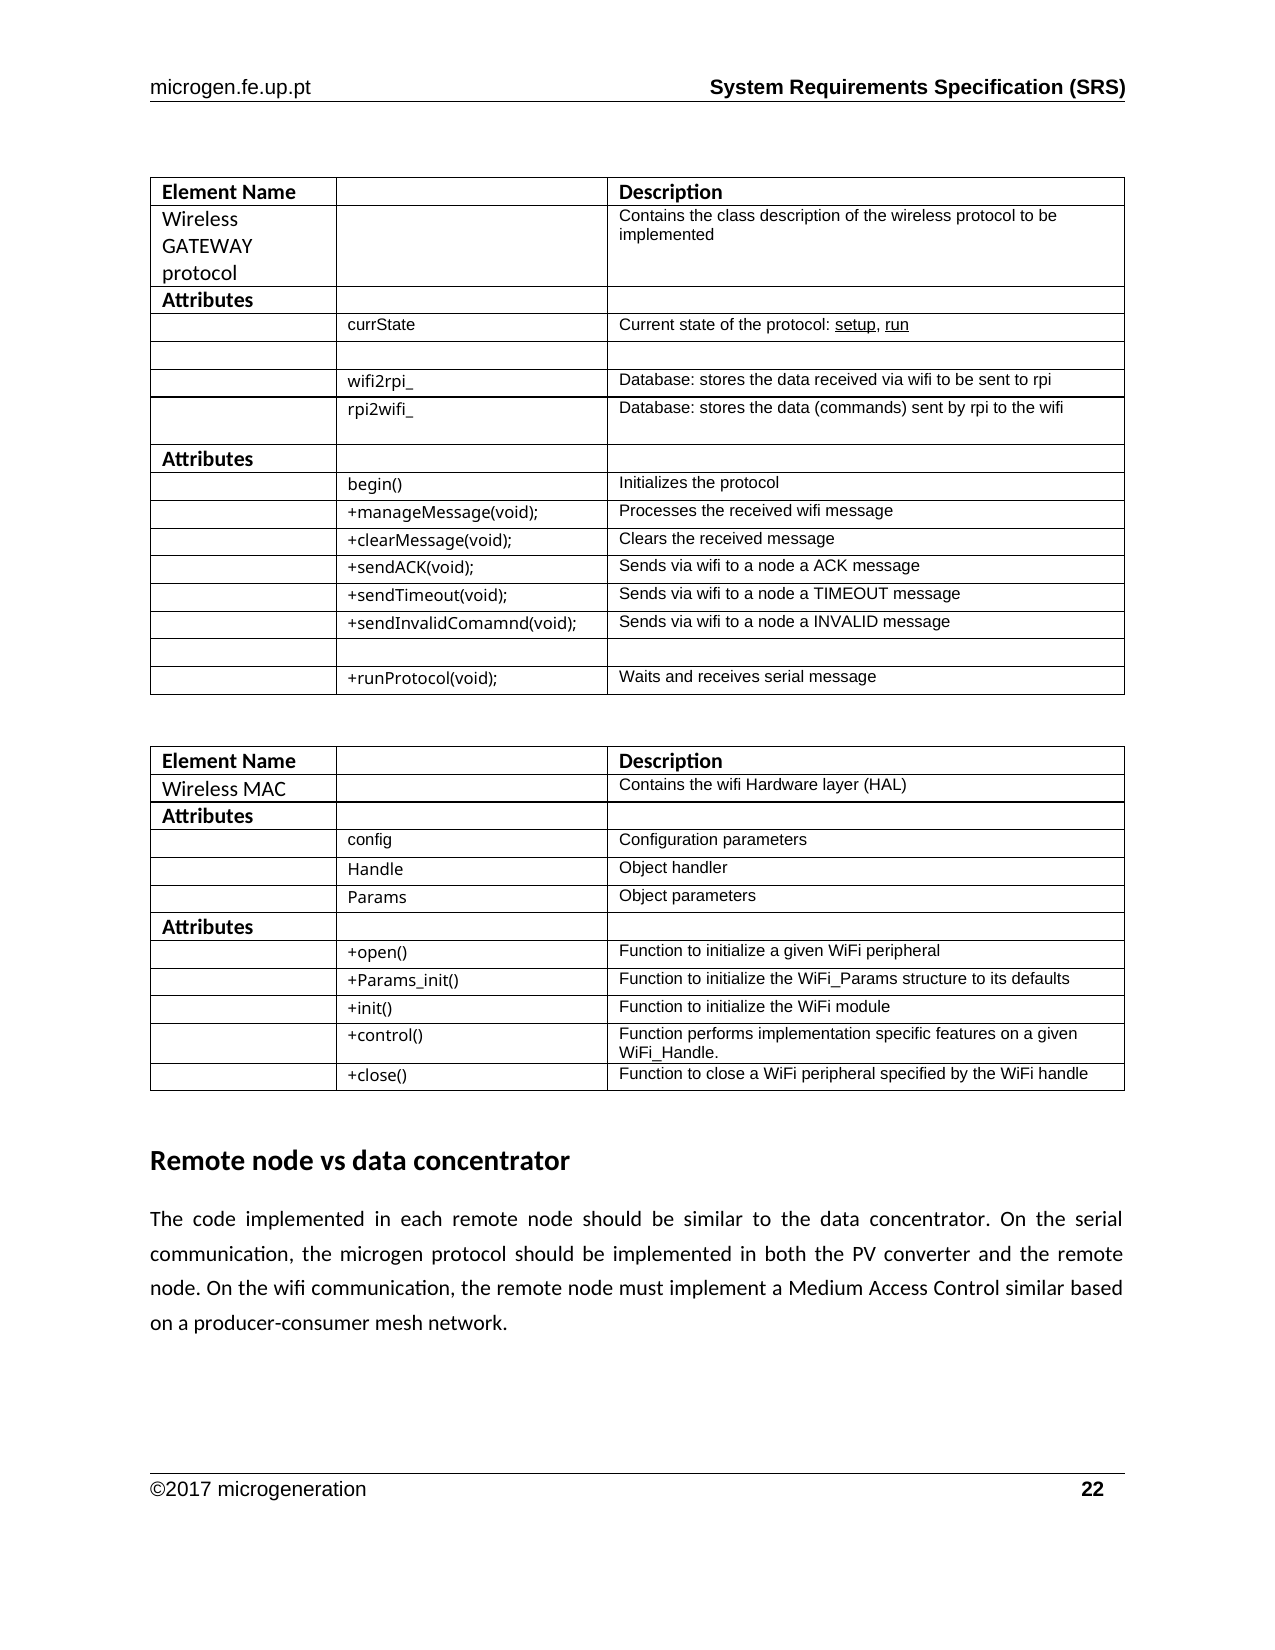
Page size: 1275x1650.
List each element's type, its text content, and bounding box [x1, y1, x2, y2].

table_cell +clearMessage(void); [337, 529, 607, 555]
table_cell Initializes the protocol [608, 473, 1124, 500]
table_cell [151, 1064, 336, 1090]
text The code implemented in each remote node should be similar to the data concentrator. On the serial communication, the microgen protocol should be implemented in both the PV converter and the remote node. On the wifi communication, the remote node must implement a Medium Access Control similar based on a producer-consumer mesh network. [150, 1205, 1125, 1336]
table_cell +sendInvalidComamnd(void); [337, 612, 607, 638]
table_cell begin() [337, 473, 607, 500]
table_cell Sends via wifi to a node a INVALID message [608, 612, 1124, 638]
table_cell Attributes [151, 445, 336, 472]
table_cell Function performs implementation specific features on a given WiFi_Handle. [608, 1024, 1124, 1062]
table_cell [608, 913, 1124, 940]
table_cell [151, 667, 336, 694]
table_cell wifi2rpi_ [337, 370, 607, 396]
table_cell rpi2wifi_ [337, 398, 607, 444]
table_cell [151, 529, 336, 555]
table_cell Wireless GATEWAY protocol [151, 206, 336, 286]
table_cell Function to initialize the WiFi module [608, 996, 1124, 1023]
table_cell [608, 803, 1124, 829]
table_cell [151, 398, 336, 444]
table_cell Object parameters [608, 886, 1124, 912]
table_cell [151, 556, 336, 583]
table_cell Object handler [608, 858, 1124, 884]
table_cell [151, 473, 336, 500]
table_cell [337, 342, 607, 369]
table_cell +manageMessage(void); [337, 501, 607, 527]
table_cell [151, 342, 336, 369]
table_cell [151, 858, 336, 884]
table_cell Wireless MAC [151, 775, 336, 801]
table_cell Function to initialize a given WiFi peripheral [608, 941, 1124, 968]
table_cell [337, 803, 607, 829]
table_cell Clears the received message [608, 529, 1124, 555]
table_cell [608, 445, 1124, 472]
table_cell Processes the received wifi message [608, 501, 1124, 527]
table_cell Contains the wifi Hardware layer (HAL) [608, 775, 1124, 801]
table_cell Current state of the protocol: setup, run [608, 314, 1124, 341]
table_header [337, 178, 607, 204]
table_cell Function to initialize the WiFi_Params structure to its defaults [608, 969, 1124, 995]
table_cell Database: stores the data (commands) sent by rpi to the wifi [608, 398, 1124, 444]
table_cell [151, 639, 336, 666]
table_cell Attributes [151, 287, 336, 313]
table_header Element Name [151, 747, 336, 774]
table_cell [151, 830, 336, 857]
table_cell +init() [337, 996, 607, 1023]
table_cell [608, 287, 1124, 313]
table_cell Configuration parameters [608, 830, 1124, 857]
table_cell [151, 612, 336, 638]
table_cell [608, 639, 1124, 666]
table_cell [608, 342, 1124, 369]
table_cell [151, 370, 336, 396]
table_cell Contains the class description of the wireless protocol to be implemented [608, 206, 1124, 286]
table_cell [337, 206, 607, 286]
table_cell Database: stores the data received via wifi to be sent to rpi [608, 370, 1124, 396]
table_cell [337, 445, 607, 472]
table_cell [151, 501, 336, 527]
table_cell Sends via wifi to a node a TIMEOUT message [608, 584, 1124, 611]
table_cell +control() [337, 1024, 607, 1062]
table_cell currState [337, 314, 607, 341]
table_cell [151, 886, 336, 912]
table_cell [337, 287, 607, 313]
text Remote node vs data concentrator [150, 1142, 1125, 1178]
table_cell Params [337, 886, 607, 912]
table_cell [337, 639, 607, 666]
table_cell Attributes [151, 913, 336, 940]
table_cell [151, 969, 336, 995]
table_cell Attributes [151, 803, 336, 829]
table_cell [151, 941, 336, 968]
table_cell [151, 314, 336, 341]
table_cell +sendACK(void); [337, 556, 607, 583]
table_cell [151, 1024, 336, 1062]
table_header Description [608, 178, 1124, 204]
table_cell +runProtocol(void); [337, 667, 607, 694]
table_cell Sends via wifi to a node a ACK message [608, 556, 1124, 583]
table_cell Waits and receives serial message [608, 667, 1124, 694]
table_cell +Params_init() [337, 969, 607, 995]
table_cell Handle [337, 858, 607, 884]
table_cell config [337, 830, 607, 857]
table_cell [151, 584, 336, 611]
table_cell +close() [337, 1064, 607, 1090]
table_header Description [608, 747, 1124, 774]
table_cell Function to close a WiFi peripheral specified by the WiFi handle [608, 1064, 1124, 1090]
table_cell +open() [337, 941, 607, 968]
table_header Element Name [151, 178, 336, 204]
table_cell [337, 913, 607, 940]
table_header [337, 747, 607, 774]
table_cell [337, 775, 607, 801]
table_cell [151, 996, 336, 1023]
table_cell +sendTimeout(void); [337, 584, 607, 611]
